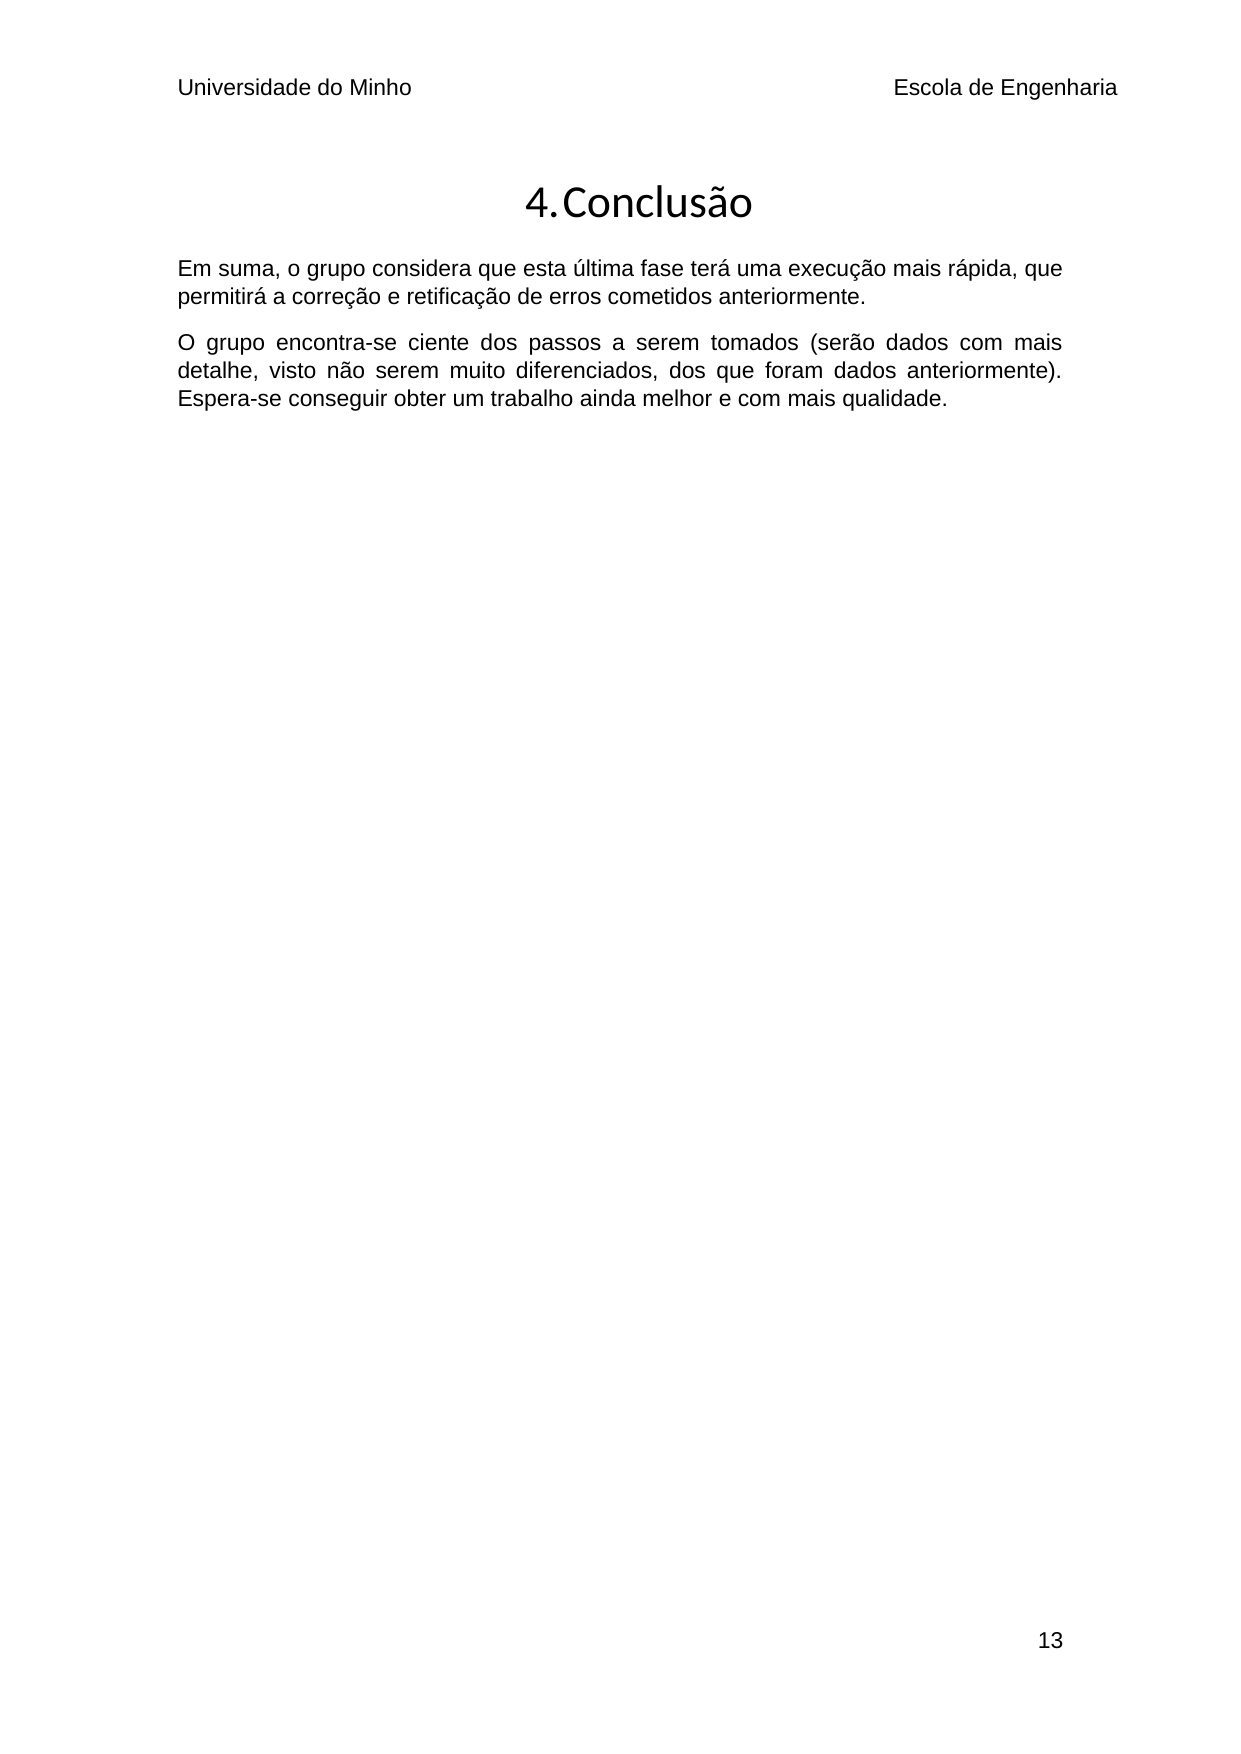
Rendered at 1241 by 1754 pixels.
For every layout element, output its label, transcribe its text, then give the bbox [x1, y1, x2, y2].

subtitle Conclusão [215, 173, 1063, 228]
text Em suma, o grupo considera que esta última fase terá uma execução mais rápida, que permitirá a correção e retificação de erros cometidos anteriormente. [177, 255, 1063, 310]
text O grupo encontra-se ciente dos passos a serem tomados (serão dados com mais detalhe, visto não serem muito diferenciados, dos que foram dados anteriormente). Espera-se conseguir obter um trabalho ainda melhor e com mais qualidade. [177, 328, 1063, 412]
